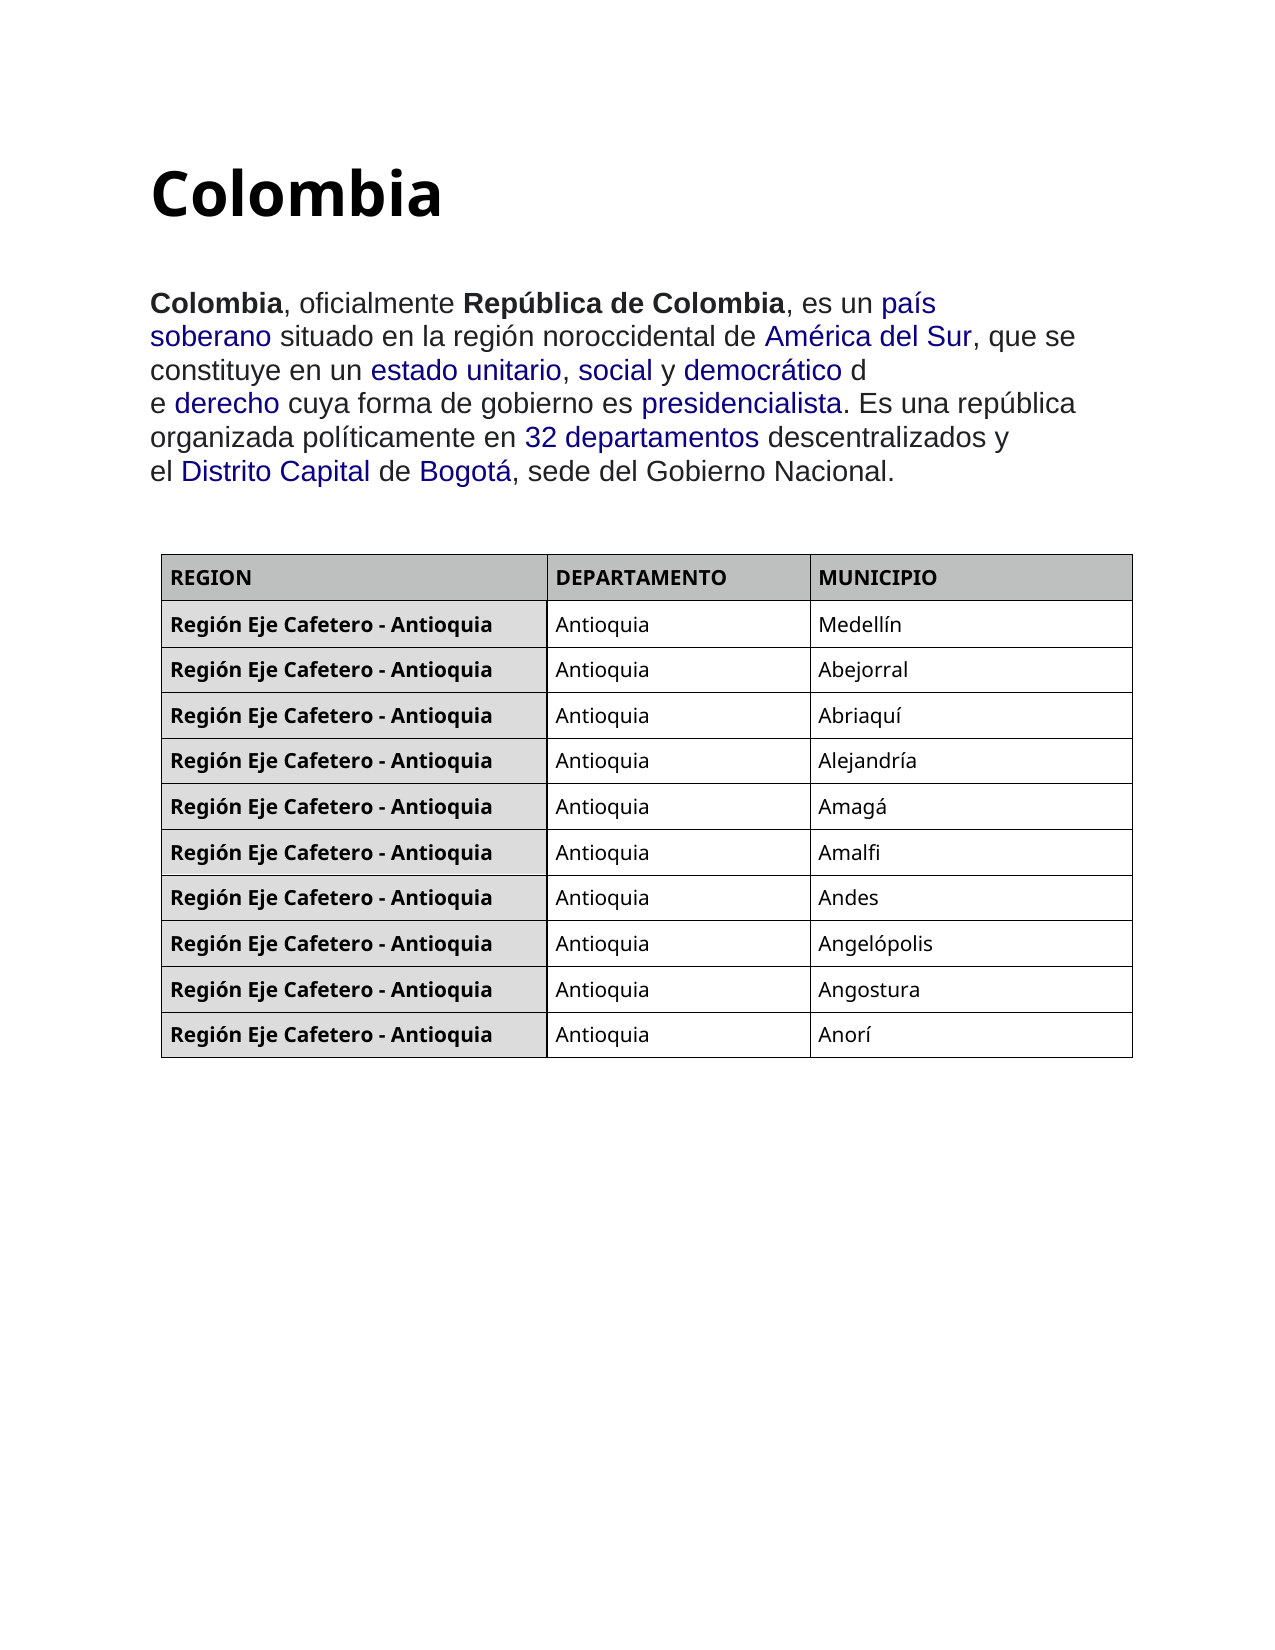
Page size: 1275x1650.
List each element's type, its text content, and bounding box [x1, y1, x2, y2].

table_cell Región Eje Cafetero - Antioquia [162, 876, 546, 920]
table_cell Antioquia [548, 601, 810, 646]
table_cell Abriaquí [811, 693, 1132, 738]
table_cell Abejorral [811, 648, 1132, 692]
table_cell Región Eje Cafetero - Antioquia [162, 1013, 546, 1057]
table_cell Angostura [811, 967, 1132, 1011]
table_cell Amalfi [811, 830, 1132, 874]
table_cell Región Eje Cafetero - Antioquia [162, 648, 546, 692]
table_cell Alejandría [811, 739, 1132, 783]
table_cell Región Eje Cafetero - Antioquia [162, 784, 546, 829]
table_cell Región Eje Cafetero - Antioquia [162, 601, 546, 646]
table_cell Antioquia [548, 830, 810, 874]
table_header REGION [162, 555, 547, 600]
table_cell Anorí [811, 1013, 1132, 1057]
table_cell Antioquia [548, 739, 810, 783]
table_cell Antioquia [548, 1013, 810, 1057]
table_cell Región Eje Cafetero - Antioquia [162, 830, 546, 874]
table_cell Región Eje Cafetero - Antioquia [162, 739, 546, 783]
table_cell Antioquia [548, 921, 810, 966]
table_cell Antioquia [548, 648, 810, 692]
text e derecho cuya forma de gobierno es presidencialista. Es una república organizada políticamente en 32 departamentos descentralizados y el Distrito Capital de Bogotá, sede del Gobierno Nacional. [150, 386, 1125, 487]
table_header DEPARTAMENTO [548, 555, 810, 600]
table_cell Antioquia [548, 693, 810, 738]
title Colombia [150, 150, 1125, 235]
table_cell Antioquia [548, 784, 810, 829]
table_cell Medellín [811, 601, 1132, 646]
table_header MUNICIPIO [811, 555, 1132, 600]
table_cell Amagá [811, 784, 1132, 829]
table_cell Antioquia [548, 876, 810, 920]
table_cell Región Eje Cafetero - Antioquia [162, 921, 546, 966]
table_cell Andes [811, 876, 1132, 920]
text Colombia, oficialmente República de Colombia, es un país soberano situado en la región noroccidental de América del Sur, que se constituye en un estado unitario, social y democrático d [867, 286, 1125, 386]
table_cell Antioquia [548, 967, 810, 1011]
table_cell Angelópolis [811, 921, 1132, 966]
table_cell Región Eje Cafetero - Antioquia [162, 693, 546, 738]
table_cell Región Eje Cafetero - Antioquia [162, 967, 546, 1011]
